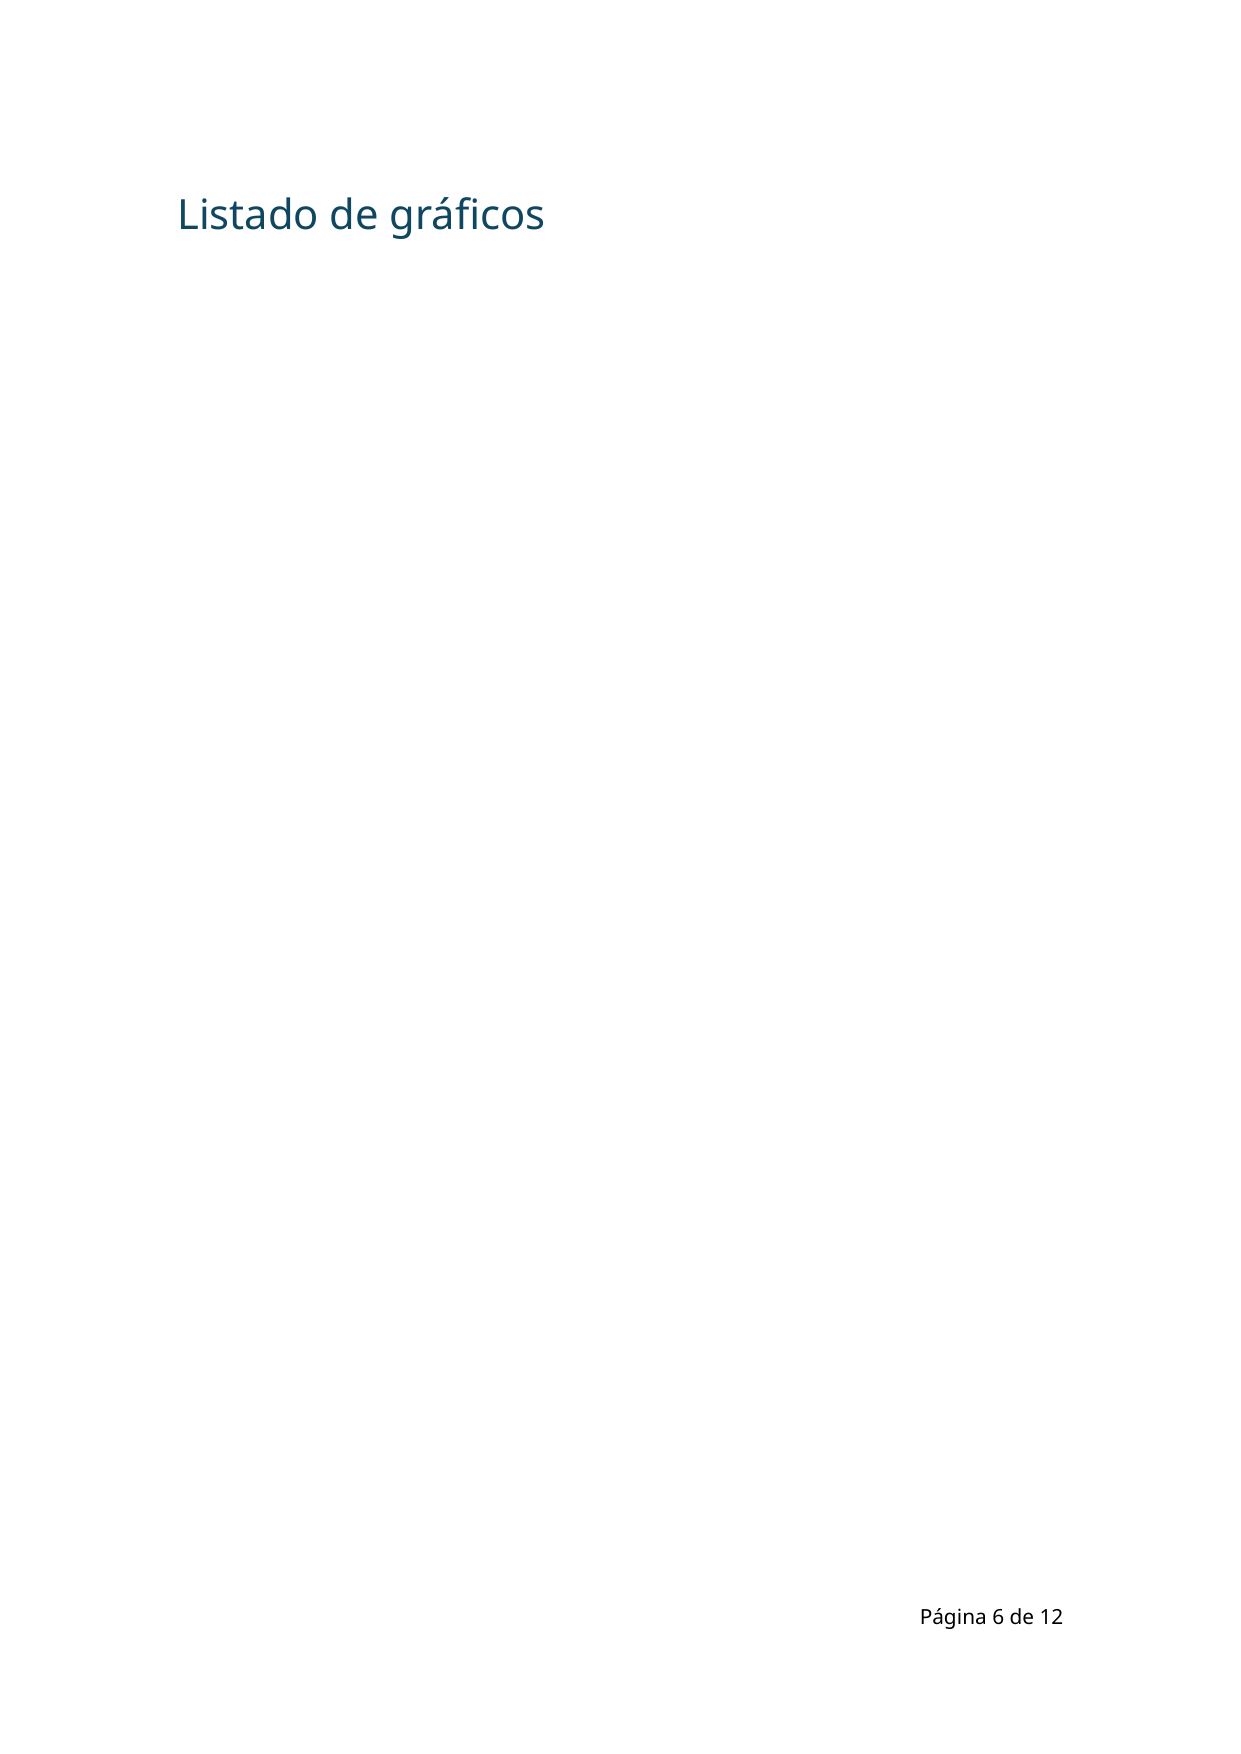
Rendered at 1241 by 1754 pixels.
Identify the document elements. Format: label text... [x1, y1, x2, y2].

subtitle Listado de gráficos [177, 185, 1063, 242]
